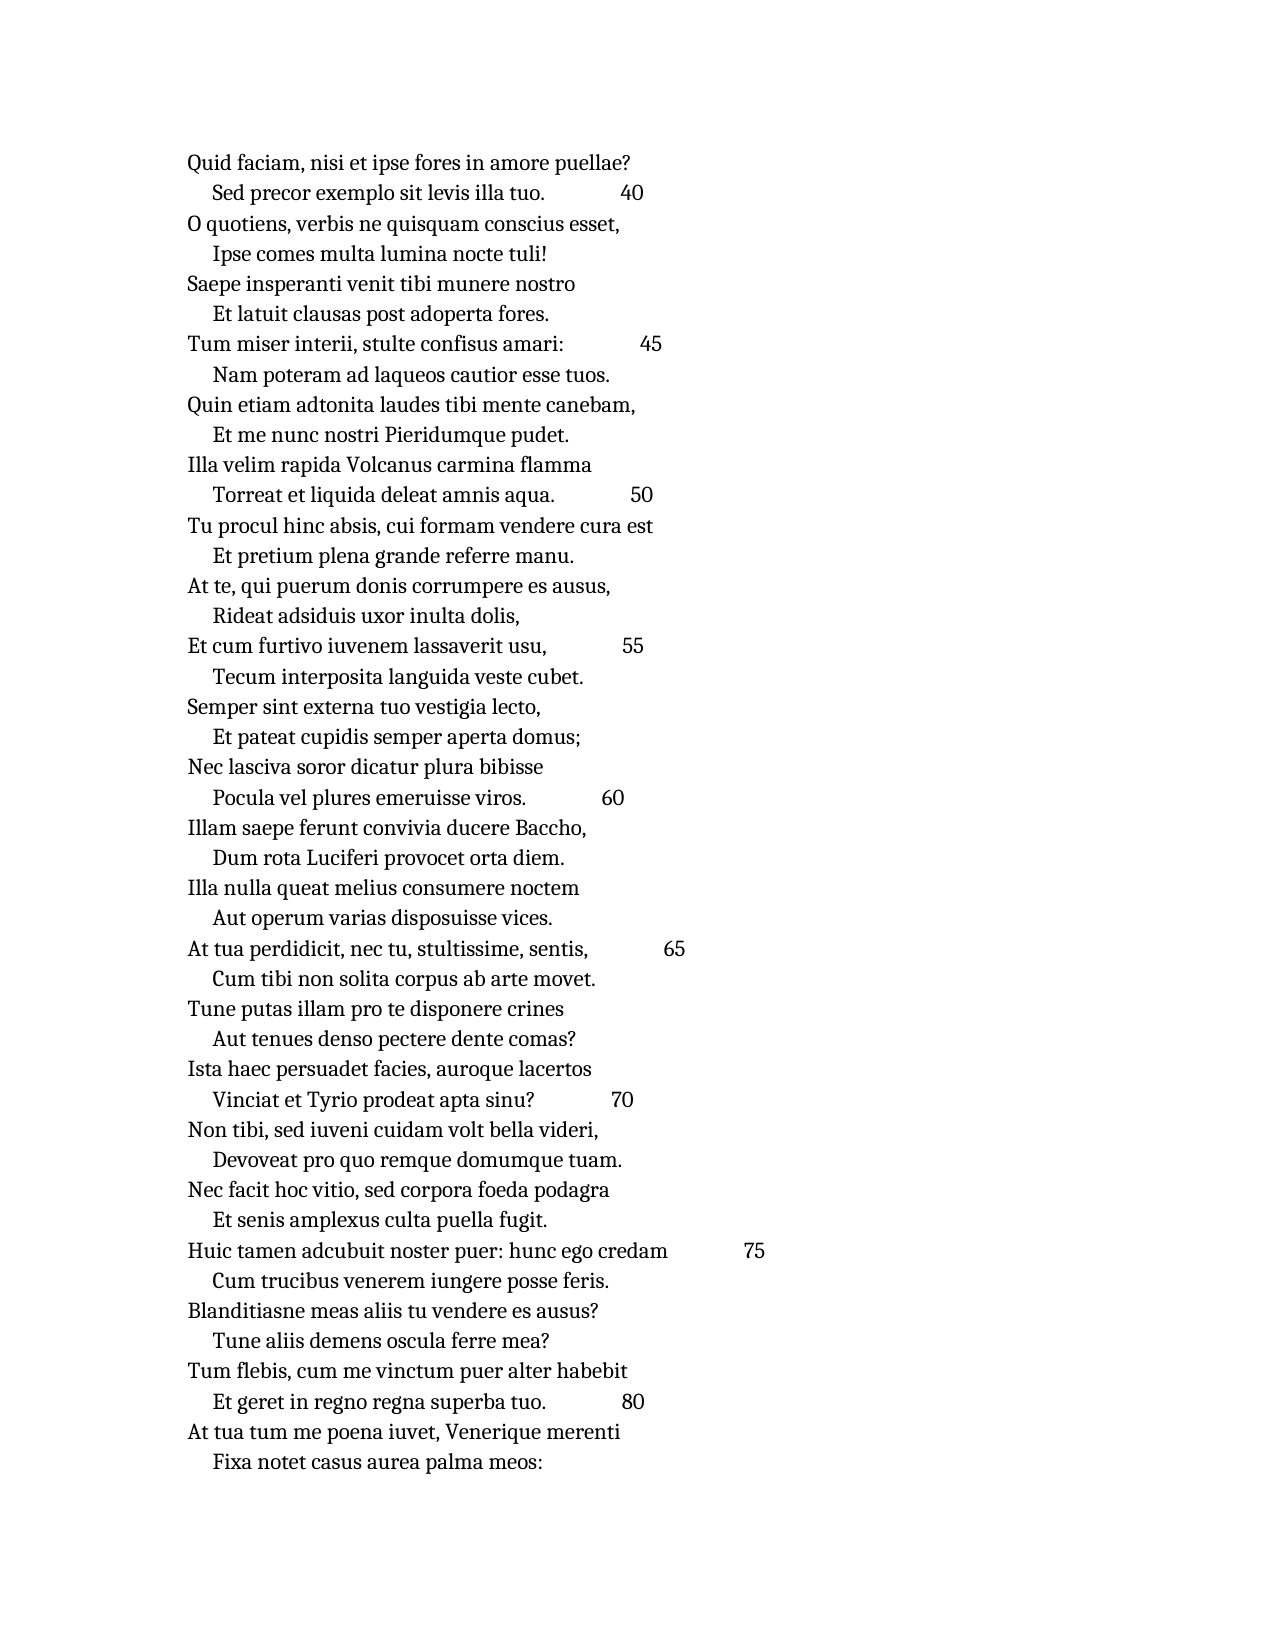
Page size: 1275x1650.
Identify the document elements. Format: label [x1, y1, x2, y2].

text [187, 150, 1087, 1475]
